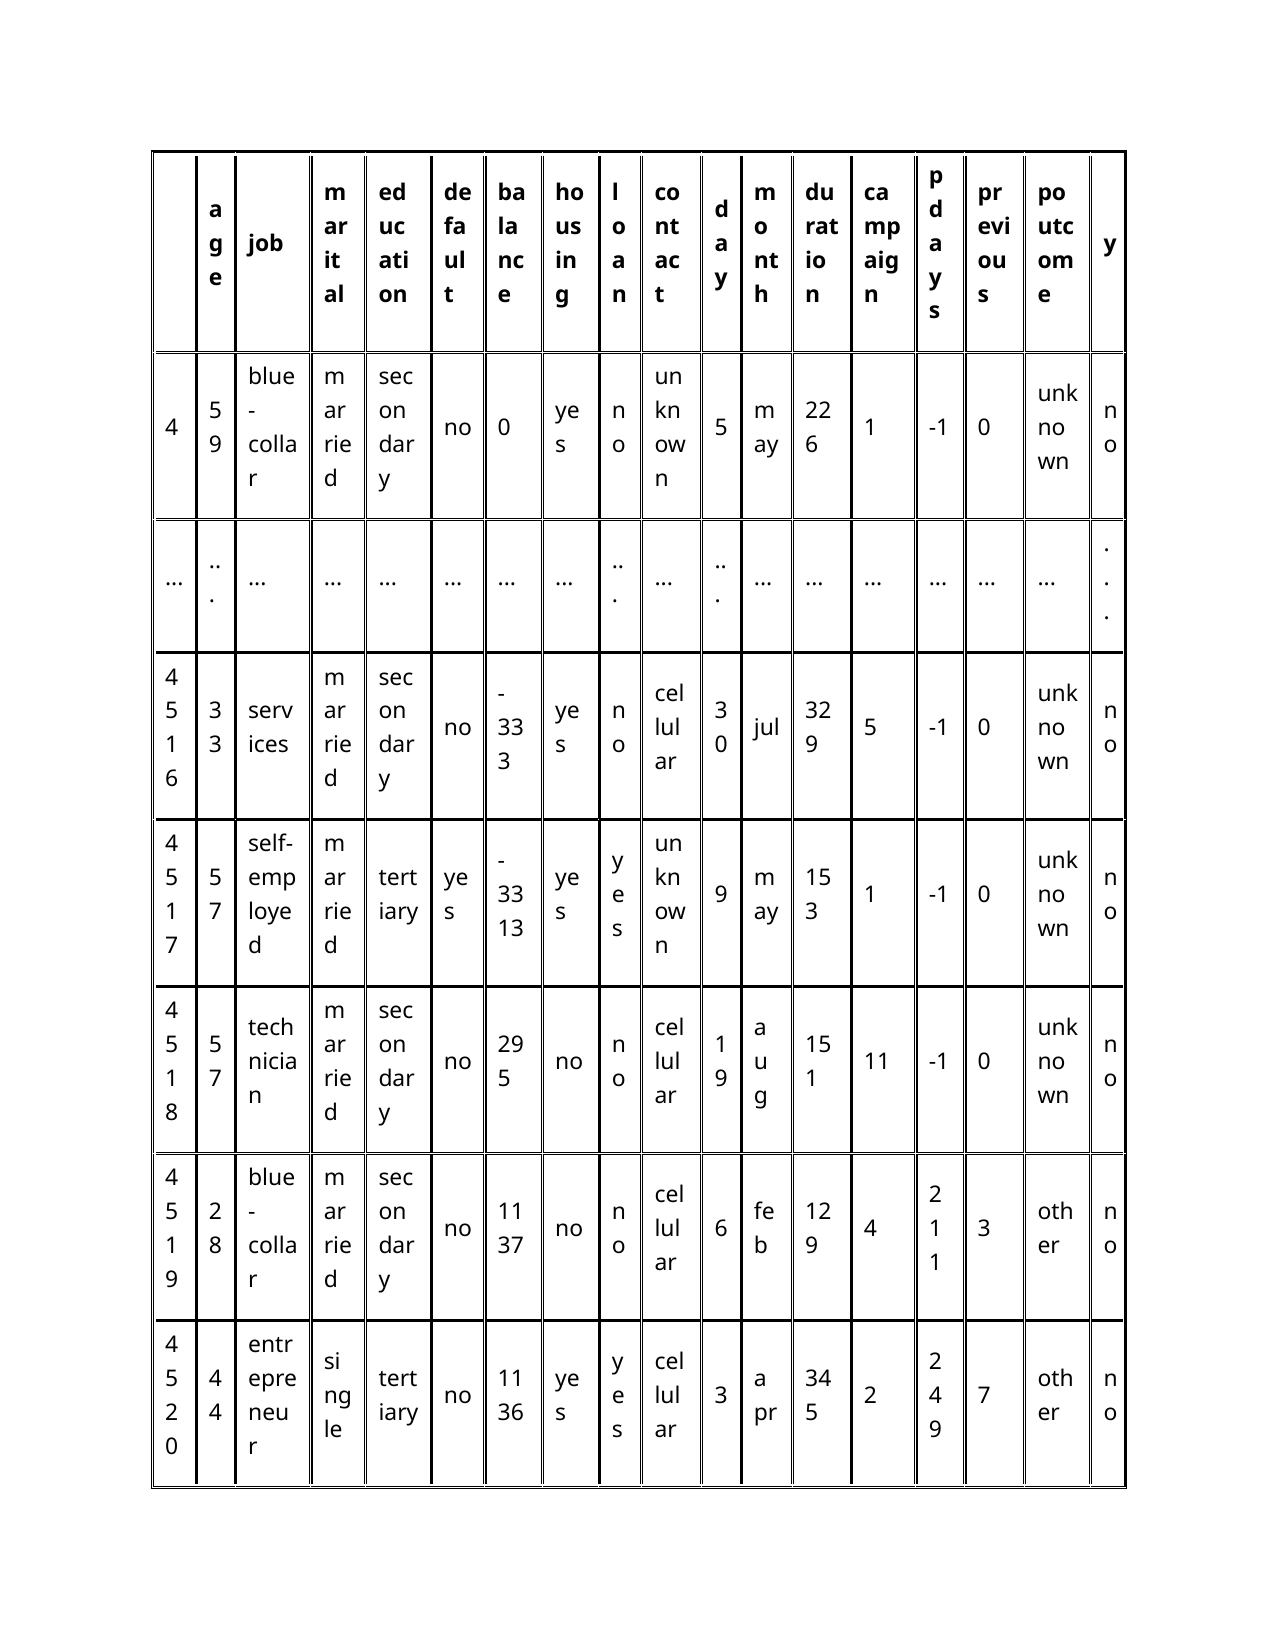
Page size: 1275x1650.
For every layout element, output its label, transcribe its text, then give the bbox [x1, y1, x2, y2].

table_cell aug [743, 988, 791, 1152]
table_cell married [313, 354, 364, 518]
table_cell ... [198, 521, 234, 651]
table_cell ... [433, 521, 483, 651]
table_cell no [601, 1155, 640, 1319]
table_cell 59 [198, 354, 234, 518]
table_cell 4518 [154, 985, 195, 1152]
table_header y [1091, 153, 1124, 351]
table_cell jul [743, 654, 791, 818]
table_cell 211 [918, 1155, 963, 1319]
table_cell no [1091, 1152, 1126, 1319]
table_cell 5 [853, 654, 914, 818]
table_cell 3 [967, 1155, 1023, 1319]
table_cell 9 [703, 821, 740, 985]
table_cell tertiary [367, 821, 430, 985]
table_cell ... [367, 521, 430, 651]
table_cell ... [237, 521, 309, 651]
table_cell secondary [367, 654, 430, 818]
table_cell apr [741, 1322, 792, 1486]
table_header poutcome [1025, 153, 1091, 351]
table_cell 1 [853, 354, 914, 518]
table_cell self-employed [237, 821, 309, 985]
table_cell yes [601, 821, 640, 985]
table_cell 4519 [152, 1152, 196, 1319]
table_cell -1 [918, 988, 963, 1152]
table_cell no [431, 1319, 485, 1486]
table_cell no [601, 988, 640, 1152]
table_cell may [743, 821, 791, 985]
table_cell 57 [198, 821, 234, 985]
table_header job [235, 152, 311, 351]
table_cell 7 [965, 1322, 1025, 1486]
table_cell unknown [1026, 821, 1089, 985]
table_cell yes [544, 654, 598, 818]
table_cell other [1026, 1155, 1089, 1319]
table_cell 0 [967, 354, 1023, 518]
table_cell 33 [198, 654, 234, 818]
table_cell married [313, 821, 364, 985]
table_cell no [433, 1155, 483, 1319]
table_header age [196, 153, 235, 351]
table_header default [431, 152, 485, 351]
table_header [154, 153, 196, 351]
table_cell 19 [703, 988, 740, 1152]
table_cell 4 [853, 1155, 914, 1319]
table_cell 30 [703, 654, 740, 818]
table_header duration [793, 153, 851, 351]
table_cell -1 [918, 821, 963, 985]
table_cell 151 [794, 988, 850, 1152]
table_cell 0 [967, 988, 1023, 1152]
table_cell 129 [794, 1155, 850, 1319]
table_cell ... [967, 521, 1023, 651]
table_cell 0 [967, 821, 1023, 985]
table_cell 57 [198, 988, 234, 1152]
table_cell ... [918, 521, 963, 651]
table_cell services [237, 654, 309, 818]
table_cell entrepreneur [235, 1319, 311, 1486]
table_cell ... [544, 521, 598, 651]
table_cell yes [543, 1322, 599, 1486]
table_cell 0 [487, 354, 541, 518]
table_cell no [544, 988, 598, 1152]
table_cell no [433, 354, 483, 518]
table_cell 4520 [154, 1319, 196, 1486]
table_cell yes [544, 354, 598, 518]
table_cell 44 [196, 1322, 235, 1486]
table_header education [366, 153, 431, 351]
table_cell married [313, 1155, 364, 1319]
table_cell 2 [851, 1319, 916, 1486]
table_cell no [544, 1155, 598, 1319]
table_cell blue-collar [237, 354, 309, 518]
table_cell ... [794, 521, 850, 651]
table_cell 28 [198, 1155, 234, 1319]
table_cell may [743, 354, 791, 518]
table_cell 249 [916, 1319, 965, 1486]
table_cell technician [237, 988, 309, 1152]
table_cell no [1092, 985, 1124, 1152]
table_cell 3 [702, 1322, 741, 1486]
table_cell no [1091, 351, 1126, 518]
table_cell 4 [152, 351, 196, 518]
table_cell ... [703, 521, 740, 651]
table_cell cellular [643, 988, 700, 1152]
table_cell 226 [794, 354, 850, 518]
table_cell secondary [367, 354, 430, 518]
table_cell single [311, 1322, 366, 1486]
table_cell ... [487, 521, 541, 651]
table_cell unknown [643, 354, 700, 518]
table_cell 1137 [487, 1155, 541, 1319]
table_cell 295 [487, 988, 541, 1152]
table_header balance [485, 153, 542, 351]
table_cell yes [544, 821, 598, 985]
table_cell no [601, 354, 640, 518]
table_cell no [1091, 1319, 1124, 1486]
table_cell yes [599, 1322, 642, 1486]
table_cell -333 [487, 654, 541, 818]
table_cell no [601, 654, 640, 818]
table_cell no [1092, 651, 1124, 818]
table_cell cellular [643, 654, 700, 818]
table_cell ... [743, 521, 791, 651]
table_cell no [1092, 818, 1126, 985]
table_cell 0 [967, 654, 1023, 818]
table_cell 4516 [154, 651, 195, 818]
table_cell unknown [643, 821, 700, 985]
table_cell -3313 [487, 821, 541, 985]
table_cell unknown [1026, 654, 1089, 818]
table_cell 1136 [485, 1322, 542, 1486]
table_cell 329 [794, 654, 850, 818]
table_cell unknown [1026, 354, 1089, 518]
table_header previous [965, 153, 1025, 351]
table_cell ... [601, 521, 640, 651]
table_cell tertiary [366, 1322, 431, 1486]
table_header loan [599, 153, 642, 351]
table_cell ... [313, 521, 364, 651]
table_cell married [313, 988, 364, 1152]
table_cell 5 [703, 354, 740, 518]
table_header month [741, 153, 792, 351]
table_cell ... [152, 518, 196, 651]
table_cell secondary [367, 1155, 430, 1319]
table_cell cellular [643, 1155, 700, 1319]
table_cell -1 [918, 654, 963, 818]
table_header housing [543, 152, 599, 351]
table_cell -1 [918, 354, 963, 518]
table_cell married [313, 654, 364, 818]
table_cell ... [1091, 518, 1126, 651]
table_cell secondary [367, 988, 430, 1152]
table_cell 1 [853, 821, 914, 985]
table_cell 6 [703, 1155, 740, 1319]
table_cell 153 [794, 821, 850, 985]
table_cell ... [643, 521, 700, 651]
table_header campaign [851, 152, 916, 351]
table_cell ... [1026, 521, 1089, 651]
table_header day [702, 153, 741, 351]
table_cell 4517 [152, 818, 195, 985]
table_cell cellular [642, 1322, 702, 1486]
table_cell feb [743, 1155, 791, 1319]
table_cell yes [433, 821, 483, 985]
table_header contact [642, 153, 702, 351]
table_cell no [433, 654, 483, 818]
table_cell blue-collar [237, 1155, 309, 1319]
table_cell no [433, 988, 483, 1152]
table_header pdays [916, 152, 965, 351]
table_cell other [1025, 1322, 1091, 1486]
table_cell 11 [853, 988, 914, 1152]
table_cell 345 [793, 1322, 851, 1486]
table_header marital [311, 153, 366, 351]
table_cell unknown [1026, 988, 1089, 1152]
table_cell ... [853, 521, 914, 651]
